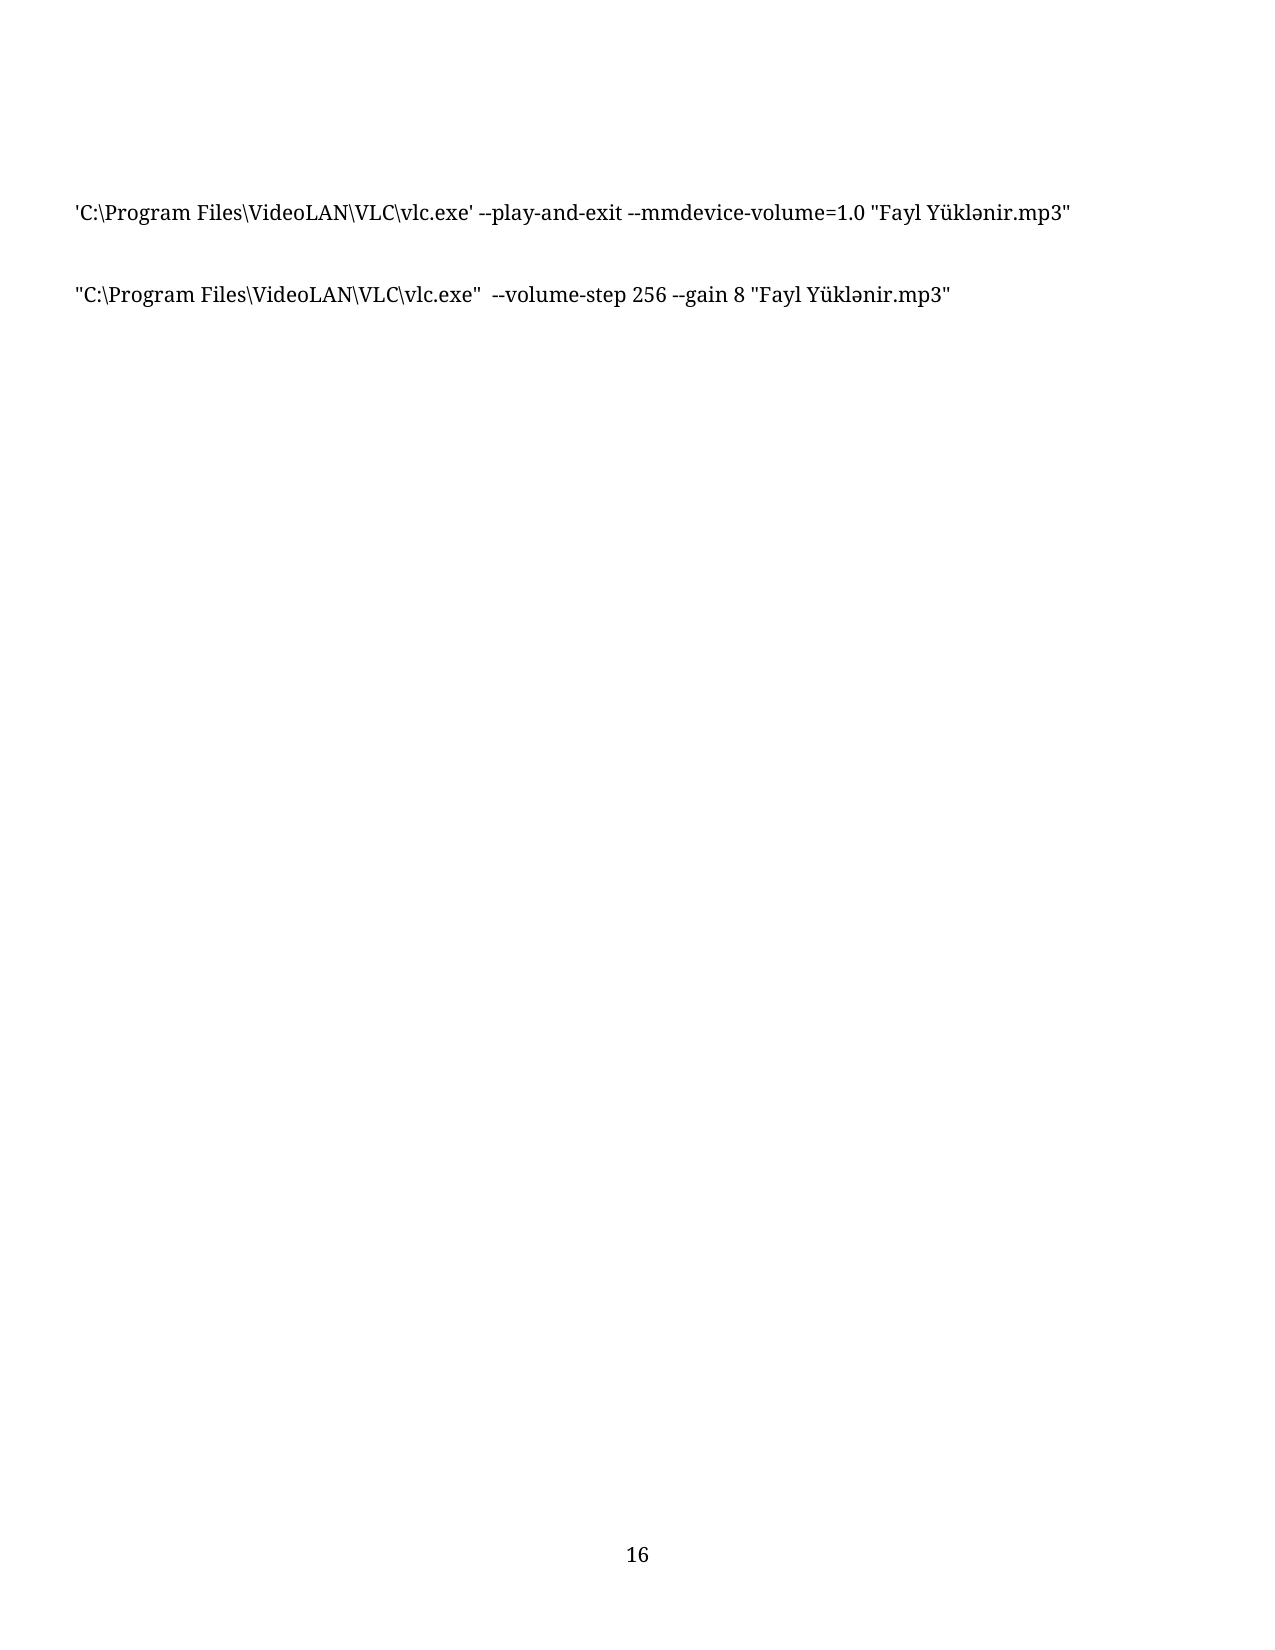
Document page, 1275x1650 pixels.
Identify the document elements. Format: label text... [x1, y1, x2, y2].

text "C:\Program Files\VideoLAN\VLC\vlc.exe" --volume-step 256 --gain 8 "Fayl Yüklənir.mp3" [75, 280, 1200, 308]
text 'C:\Program Files\VideoLAN\VLC\vlc.exe' --play-and-exit --mmdevice-volume=1.0 "Fayl Yüklənir.mp3" [75, 198, 1200, 226]
